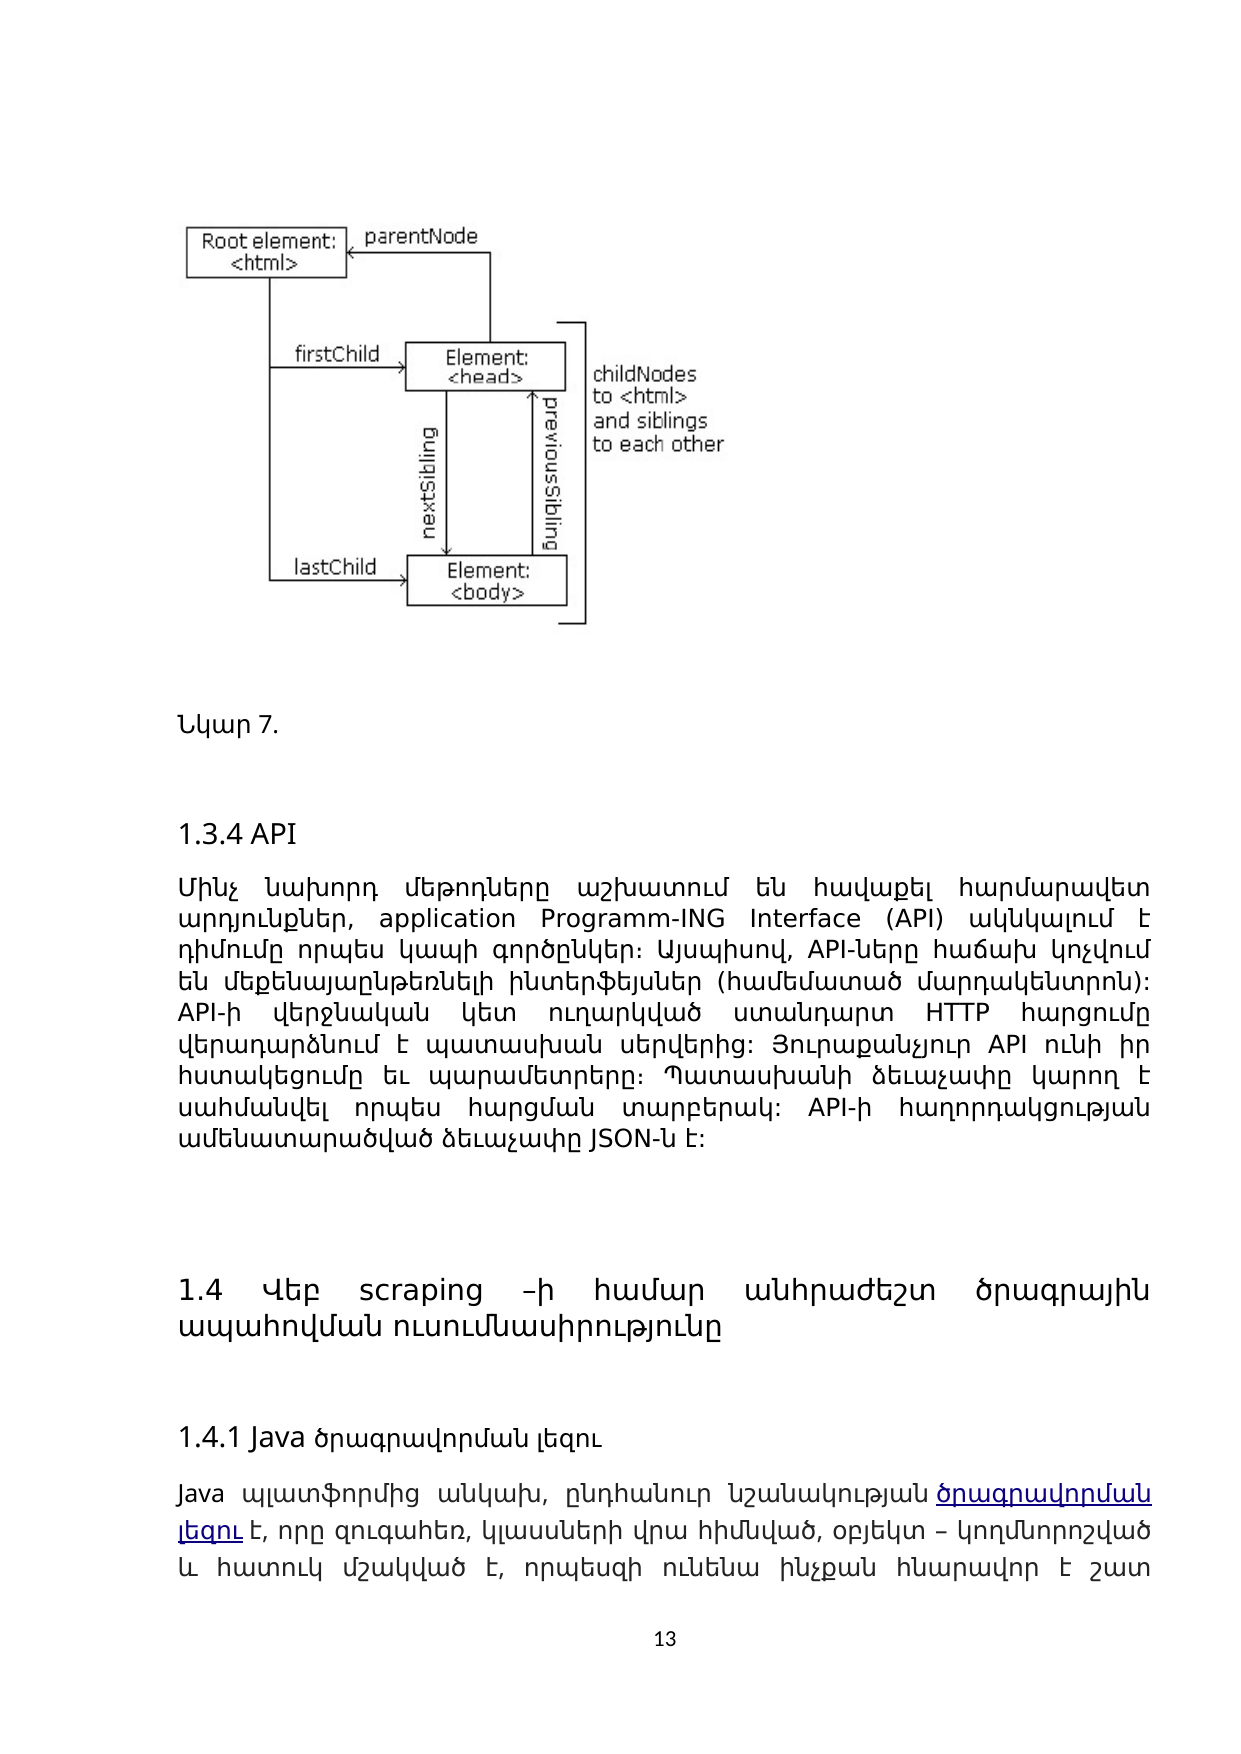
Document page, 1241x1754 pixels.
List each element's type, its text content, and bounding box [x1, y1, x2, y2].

text 1.3.4 API [177, 813, 1152, 853]
picture [177, 129, 804, 688]
text 1.4.1 Java ծրագրավորման լեզու [177, 1416, 1152, 1456]
text 1.4 Վեբ scraping –ի համար անհրաժեշտ ծրագրային ապահովման ուսումնասիրությունը [177, 1273, 1152, 1343]
text Մինչ նախորդ մեթոդները աշխատում են հավաքել հարմարավետ արդյունքներ, application Programm-ING Interface (API) ակնկալում է դիմումը որպես կապի գործընկեր։ Այսպիսով, API-ները հաճախ կոչվում են մեքենայաընթեռնելի ինտերֆեյսներ (համեմատած մարդակենտրոն): API-ի վերջնական կետ ուղարկված ստանդարտ HTTP հարցումը վերադարձնում է պատասխան սերվերից: Յուրաքանչյուր API ունի իր հստակեցումը եւ պարամետրերը։ Պատասխանի ձեւաչափը կարող է սահմանվել որպես հարցման տարբերակ: API-ի հաղորդակցության ամենատարածված ձեւաչափը JSON-ն է: [177, 873, 1152, 1154]
text Նկար 7. [177, 706, 1152, 741]
